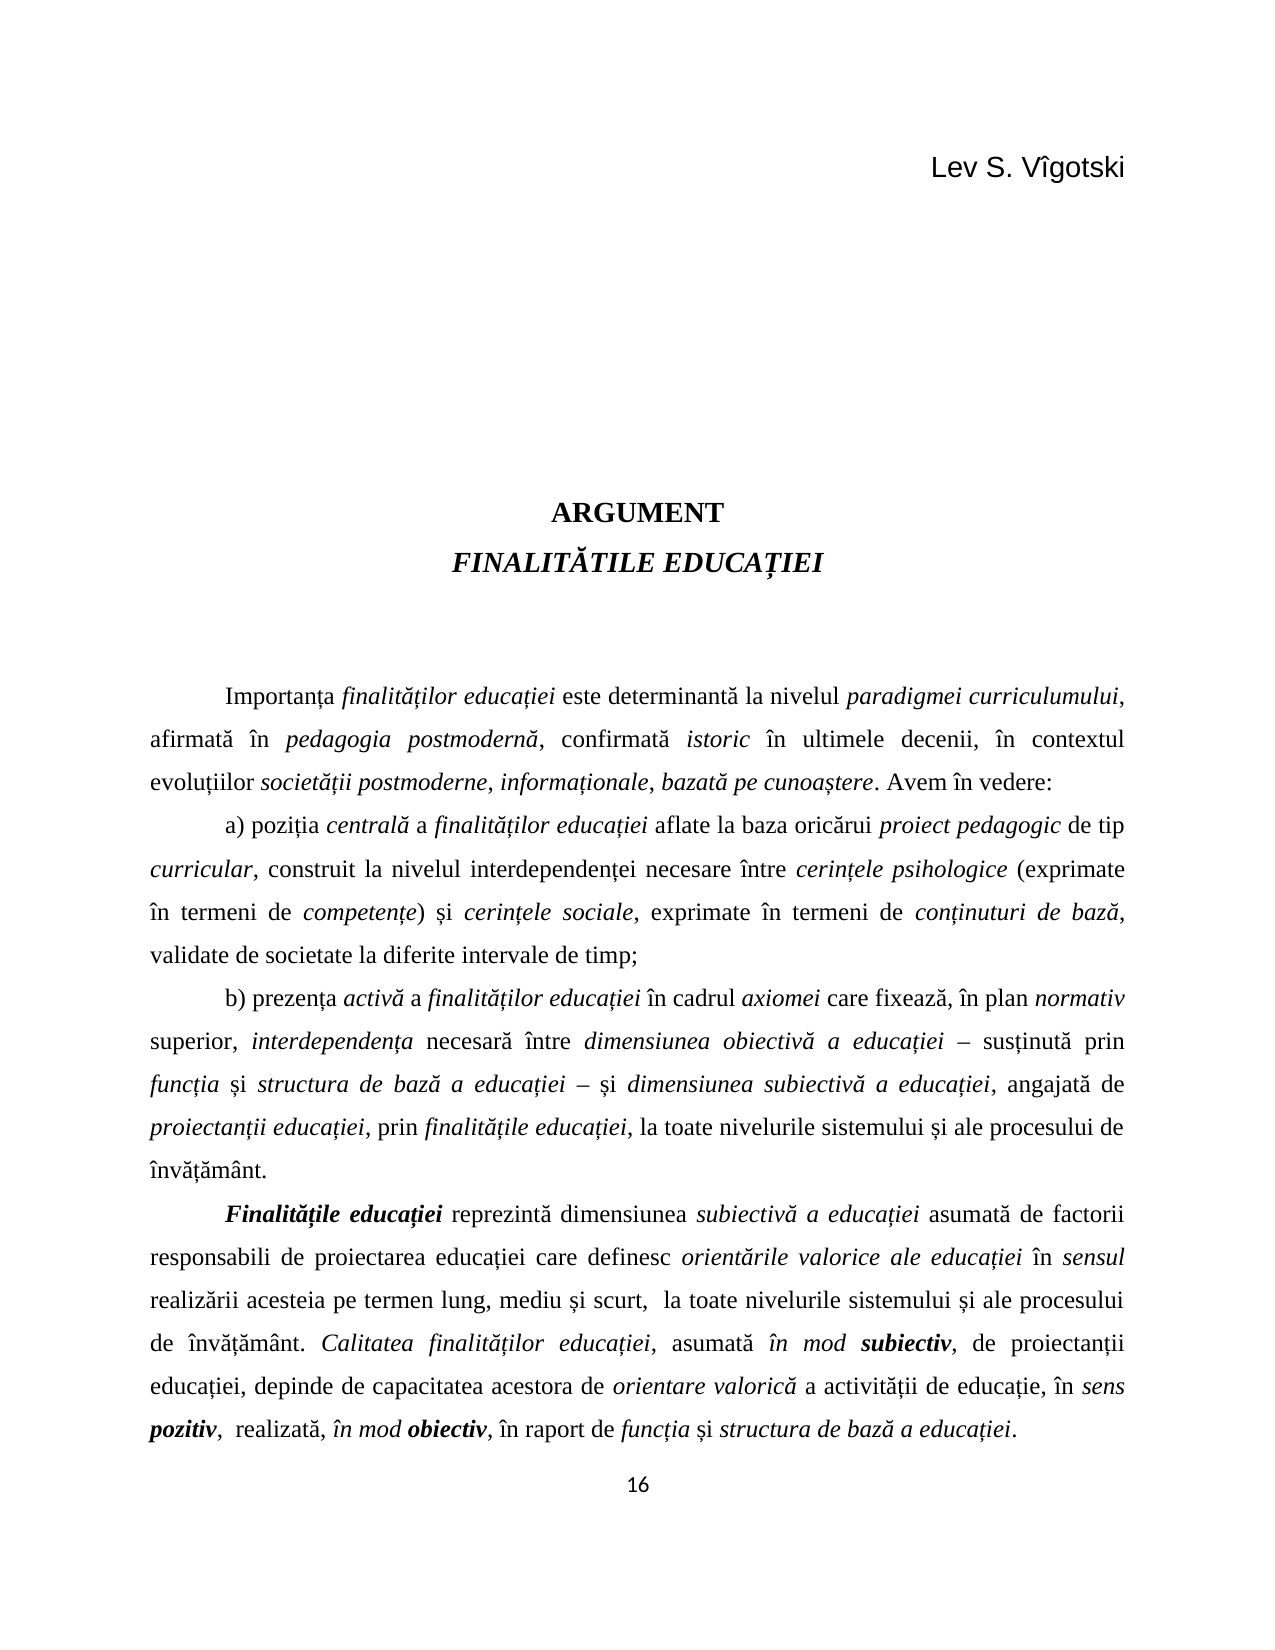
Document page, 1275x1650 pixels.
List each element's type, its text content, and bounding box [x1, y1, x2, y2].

text Lev S. Vîgotski [187, 150, 1125, 183]
text a) poziția centrală a finalităților educației aflate la baza oricărui proiect pedagogic de tip curricular, construit la nivelul interdependenței necesare între cerințele psihologice (exprimate în termeni de competențe) și cerințele sociale, exprimate în termeni de conținuturi de bază, validate de societate la diferite intervale de timp; [150, 811, 1125, 969]
text Finalitățile educației reprezintă dimensiunea subiectivă a educației asumată de factorii responsabili de proiectarea educației care definesc orientările valorice ale educației în sensul realizării acesteia pe termen lung, mediu și scurt, la toate nivelurile sistemului și ale procesului de învățământ. Calitatea finalităților educației, asumată în mod subiectiv, de proiectanții educației, depinde de capacitatea acestora de orientare valorică a activității de educație, în sens pozitiv, realizată, în mod obiectiv, în raport de funcția și structura de bază a educației. [150, 1199, 1125, 1443]
text ARGUMENT [150, 495, 1125, 528]
text FINALITĂTILE EDUCAȚIEI [150, 545, 1125, 579]
text b) prezența activă a finalităților educației în cadrul axiomei care fixează, în plan normativ superior, interdependența necesară între dimensiunea obiectivă a educației – susținută prin funcția și structura de bază a educației – și dimensiunea subiectivă a educației, angajată de proiectanții educației, prin finalitățile educației, la toate nivelurile sistemului și ale procesului de învățământ. [150, 983, 1125, 1184]
text Importanța finalităților educației este determinantă la nivelul paradigmei curriculumului, afirmată în pedagogia postmodernă, confirmată istoric în ultimele decenii, în contextul evoluțiilor societății postmoderne, informaționale, bazată pe cunoaștere. Avem în vedere: [150, 681, 1125, 796]
